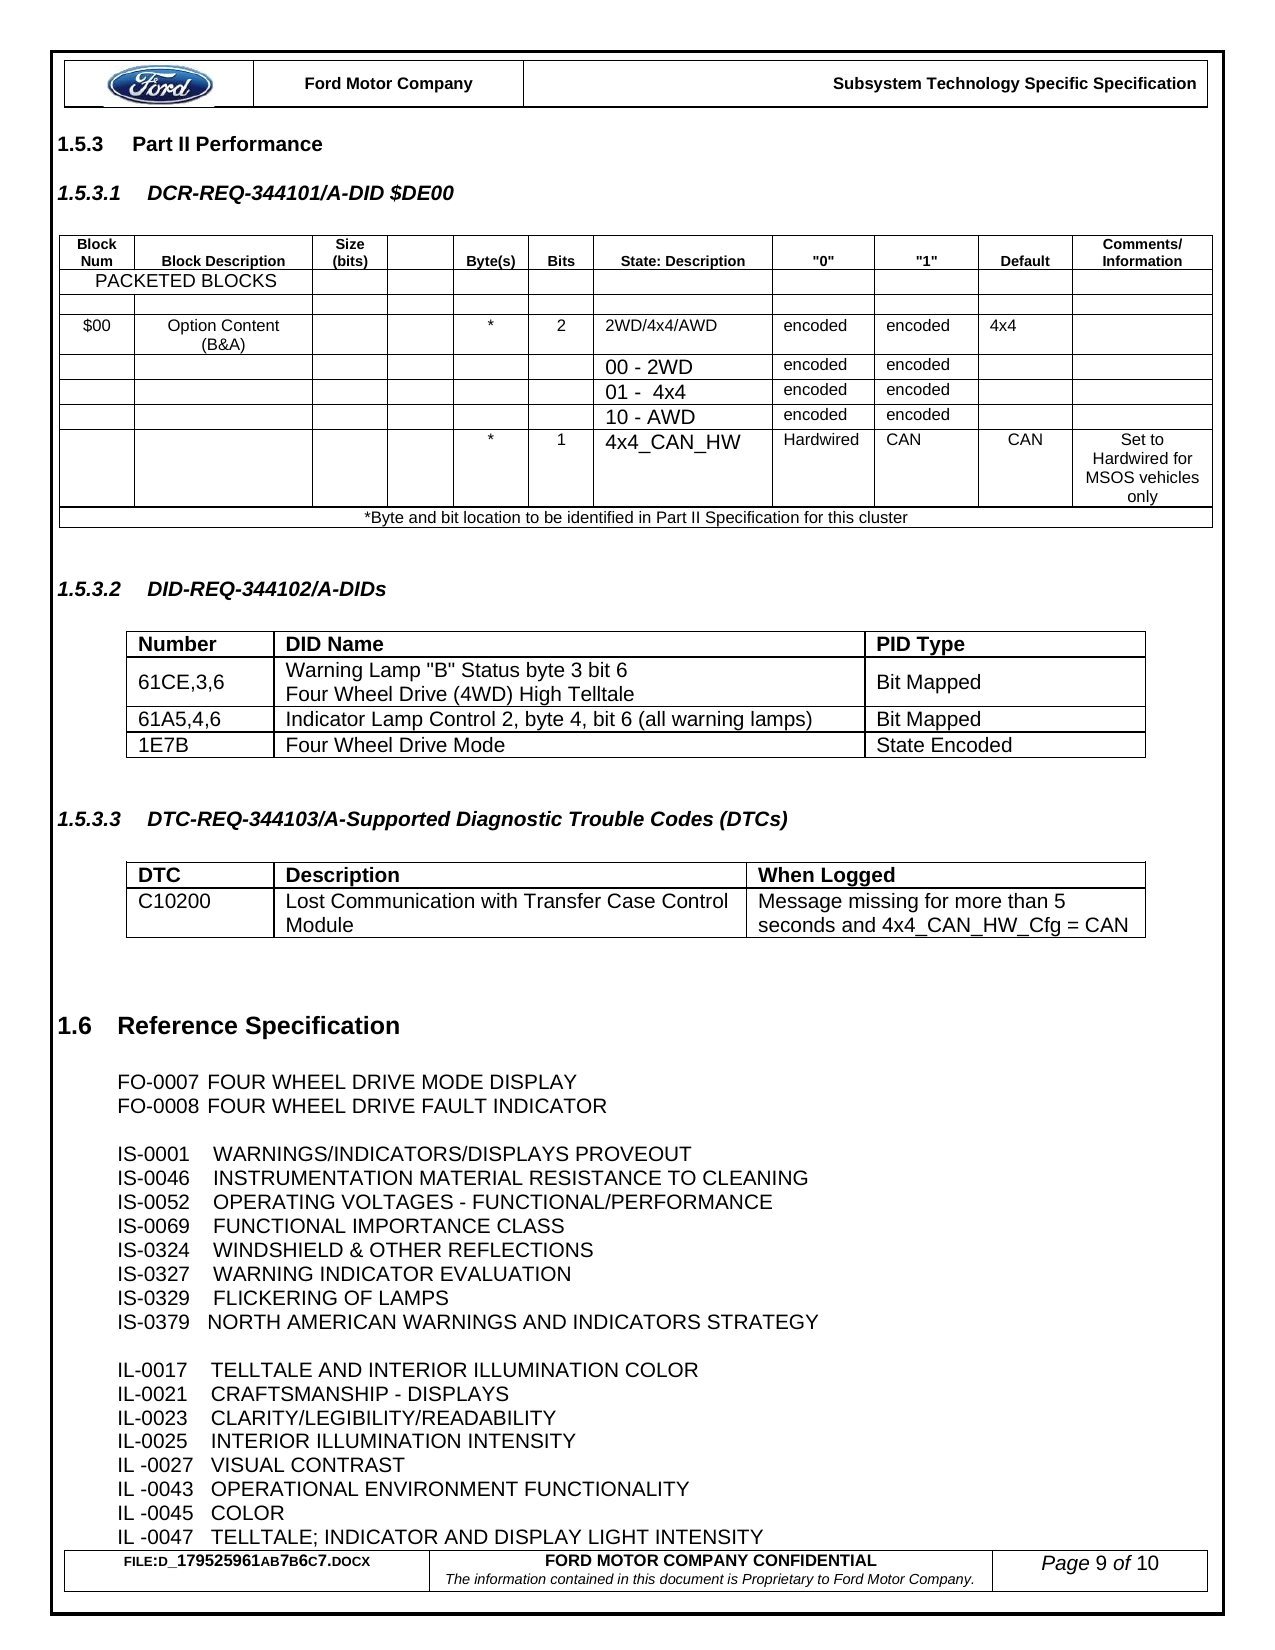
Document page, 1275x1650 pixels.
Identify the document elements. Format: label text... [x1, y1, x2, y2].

table_cell encoded [875, 405, 978, 429]
table_cell [1073, 380, 1212, 404]
table_cell 61CE,3,6 [127, 658, 273, 706]
table_header DTC [127, 863, 273, 887]
table_cell [135, 295, 312, 314]
table_cell Indicator Lamp Control 2, byte 4, bit 6 (all warning lamps) [275, 707, 864, 731]
table_cell [388, 270, 453, 294]
table_cell [773, 270, 874, 294]
table_cell Bit Mapped [866, 707, 1145, 731]
table_cell [454, 270, 528, 294]
table_cell [979, 355, 1072, 379]
table_cell [529, 295, 593, 314]
table_cell encoded [875, 355, 978, 379]
text IL-0021 CRAFTSMANSHIP - DISPLAYS [117, 1381, 1215, 1405]
table_cell State Encoded [866, 733, 1145, 757]
table_cell PACKETED BLOCKS [60, 270, 312, 294]
table_cell Lost Communication with Transfer Case Control Module [275, 889, 746, 936]
table_cell [979, 295, 1072, 314]
table_cell encoded [875, 380, 978, 404]
table_cell [454, 295, 528, 314]
table_header "0" [773, 236, 874, 269]
table_header When Logged [747, 863, 1145, 887]
table_cell [135, 430, 312, 506]
table_cell [388, 295, 453, 314]
table_cell encoded [875, 315, 978, 354]
table_cell CAN [979, 430, 1072, 506]
table_header "1" [875, 236, 978, 269]
table_cell [529, 355, 593, 379]
table_header DID Name [275, 632, 864, 656]
table_cell Option Content (B&A) [135, 315, 312, 354]
table_header Size (bits) [313, 236, 387, 269]
text FO-0008 FOUR WHEEL DRIVE FAULT INDICATOR [117, 1094, 1215, 1118]
table_cell 2 [529, 315, 593, 354]
table_cell [388, 315, 453, 354]
table_cell 4x4_CAN_HW [594, 430, 772, 506]
table_cell encoded [773, 315, 874, 354]
table_cell Set to Hardwired for MSOS vehicles only [1073, 430, 1212, 506]
table_cell [979, 405, 1072, 429]
table_header Default [979, 236, 1072, 269]
table_cell Hardwired [773, 430, 874, 506]
table_cell * [454, 430, 528, 506]
table_cell [313, 405, 387, 429]
table_cell [313, 270, 387, 294]
table_header Number [127, 632, 273, 656]
table_cell [313, 355, 387, 379]
table_cell [529, 380, 593, 404]
table_cell * [454, 315, 528, 354]
table_cell *Byte and bit location to be identified in Part II Specification for this cluster [60, 508, 1212, 527]
subtitle DCR-REQ-344101/A-DID $DE00 [57, 180, 1215, 204]
table_cell 1E7B [127, 733, 273, 757]
table_cell 61A5,4,6 [127, 707, 273, 731]
table_header Byte(s) [454, 236, 528, 269]
table_cell [1073, 270, 1212, 294]
table_cell [60, 405, 134, 429]
text IS-0069 FUNCTIONAL IMPORTANCE CLASS [117, 1214, 1215, 1238]
table_header Description [275, 863, 746, 887]
text IS-0001 WARNINGS/INDICATORS/DISPLAYS PROVEOUT [117, 1142, 1215, 1166]
table_cell [60, 355, 134, 379]
table_cell [60, 380, 134, 404]
table_header Block Num [60, 236, 134, 269]
text IS-0327 WARNING INDICATOR EVALUATION [117, 1262, 1215, 1286]
table_cell [135, 380, 312, 404]
text IS-0329 FLICKERING OF LAMPS [117, 1286, 1215, 1309]
table_cell Message missing for more than 5 seconds and 4x4_CAN_HW_Cfg = CAN [747, 889, 1145, 936]
table_cell [529, 270, 593, 294]
table_cell Warning Lamp "B" Status byte 3 bit 6 Four Wheel Drive (4WD) High Telltale [275, 658, 864, 706]
table_cell [773, 295, 874, 314]
table_cell 10 - AWD [594, 405, 772, 429]
table_cell [454, 380, 528, 404]
text IL -0047 TELLTALE; INDICATOR AND DISPLAY LIGHT INTENSITY [117, 1525, 1215, 1549]
text IL -0027 VISUAL CONTRAST [117, 1453, 1215, 1477]
table_cell 01 - 4x4 [594, 380, 772, 404]
table_cell [313, 380, 387, 404]
text IL-0025 INTERIOR ILLUMINATION INTENSITY [117, 1429, 1215, 1453]
table_cell $00 [60, 315, 134, 354]
table_cell 4x4 [979, 315, 1072, 354]
table_cell encoded [773, 405, 874, 429]
table_cell [454, 355, 528, 379]
table_cell [594, 295, 772, 314]
text IL -0043 OPERATIONAL ENVIRONMENT FUNCTIONALITY [117, 1477, 1215, 1501]
table_cell [529, 405, 593, 429]
table_cell Bit Mapped [866, 658, 1145, 706]
table_cell Four Wheel Drive Mode [275, 733, 864, 757]
picture [103, 61, 215, 107]
table_header Block Description [135, 236, 312, 269]
table_cell [1073, 355, 1212, 379]
table_header Comments/ Information [1073, 236, 1212, 269]
subtitle Part II Performance [57, 131, 1215, 155]
table_cell [1073, 315, 1212, 354]
text IS-0046 INSTRUMENTATION MATERIAL RESISTANCE TO CLEANING [117, 1166, 1215, 1190]
table_cell encoded [773, 380, 874, 404]
text FO-0007 FOUR WHEEL DRIVE MODE DISPLAY [57, 1070, 1215, 1094]
text IL-0017 TELLTALE AND INTERIOR ILLUMINATION COLOR [117, 1357, 1215, 1381]
table_header State: Description [594, 236, 772, 269]
subtitle DID-REQ-344102/A-DIDs [57, 577, 1215, 601]
table_cell [313, 430, 387, 506]
table_cell [454, 405, 528, 429]
table_cell [388, 430, 453, 506]
table_cell [979, 380, 1072, 404]
table_cell [979, 270, 1072, 294]
table_cell encoded [773, 355, 874, 379]
table_cell CAN [875, 430, 978, 506]
table_cell C10200 [127, 889, 273, 936]
table_cell 00 - 2WD [594, 355, 772, 379]
table_cell [135, 355, 312, 379]
table_cell [60, 295, 134, 314]
table_cell [1073, 295, 1212, 314]
table_header [388, 236, 453, 269]
table_cell [594, 270, 772, 294]
table_cell [388, 405, 453, 429]
table_cell [313, 295, 387, 314]
table_cell [135, 405, 312, 429]
text IL-0023 CLARITY/LEGIBILITY/READABILITY [117, 1405, 1215, 1429]
table_cell [1073, 405, 1212, 429]
table_header Bits [529, 236, 593, 269]
text IS-0379 NORTH AMERICAN WARNINGS AND INDICATORS STRATEGY [117, 1309, 1215, 1333]
table_cell [875, 295, 978, 314]
table_cell [388, 355, 453, 379]
text IS-0324 WINDSHIELD & OTHER REFLECTIONS [117, 1238, 1215, 1262]
table_cell [388, 380, 453, 404]
table_cell [875, 270, 978, 294]
subtitle Reference Specification [57, 1011, 1215, 1040]
subtitle DTC-REQ-344103/A-Supported Diagnostic Trouble Codes (DTCs) [57, 807, 1215, 831]
table_header PID Type [866, 632, 1145, 656]
table_cell [313, 315, 387, 354]
table_cell 1 [529, 430, 593, 506]
table_cell 2WD/4x4/AWD [594, 315, 772, 354]
table_cell [60, 430, 134, 506]
text IS-0052 OPERATING VOLTAGES - FUNCTIONAL/PERFORMANCE [117, 1190, 1215, 1214]
text IL -0045 COLOR [117, 1501, 1215, 1525]
